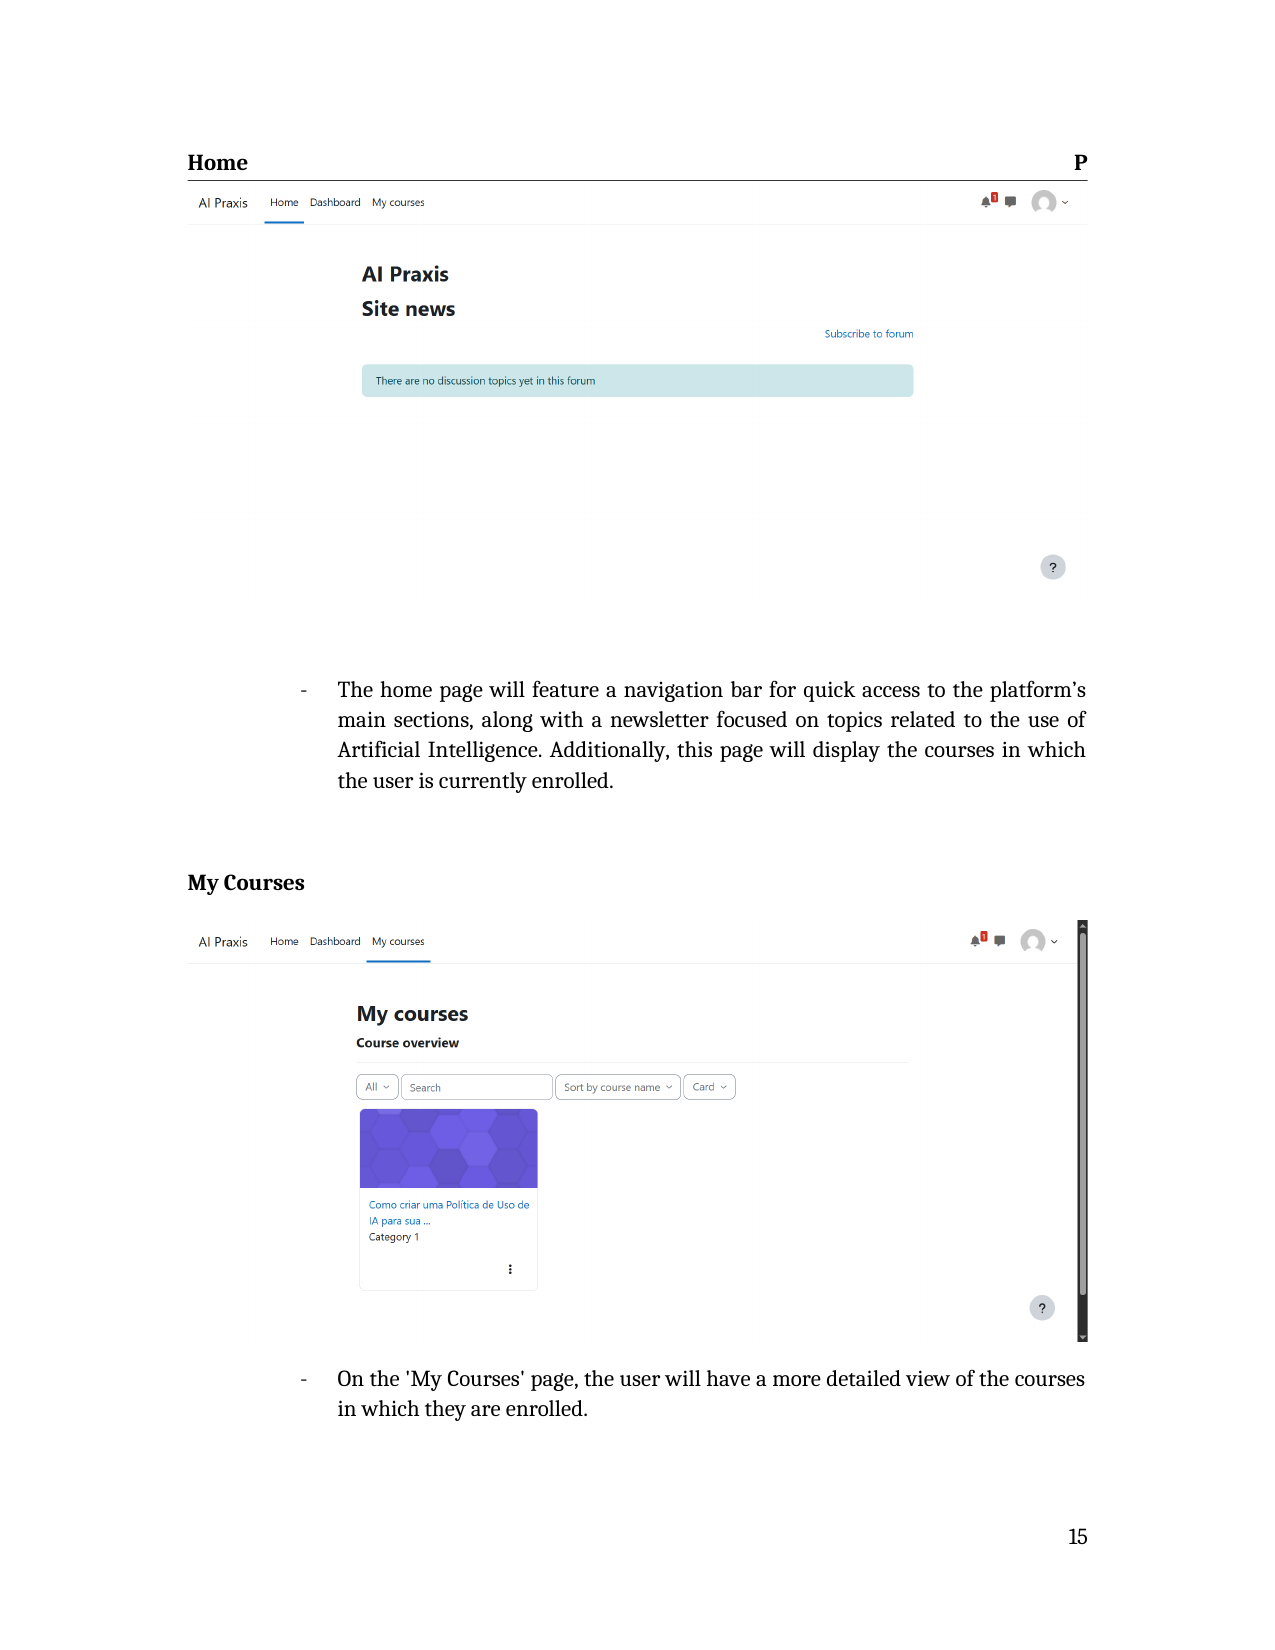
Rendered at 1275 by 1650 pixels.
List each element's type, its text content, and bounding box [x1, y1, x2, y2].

picture [187, 920, 1088, 1342]
picture [187, 180, 1088, 601]
text Home P [187, 150, 1087, 180]
list The home page will feature a navigation bar for quick access to the platform’s main sections, along with a newsletter focused on topics related to the use of Artificial Intelligence. Additionally, this page will display the courses in which the user is currently enrolled. [300, 677, 1087, 794]
text My Courses [187, 869, 1087, 896]
list On the 'My Courses' page, the user will have a more detailed view of the courses in which they are enrolled. [300, 1366, 1087, 1423]
